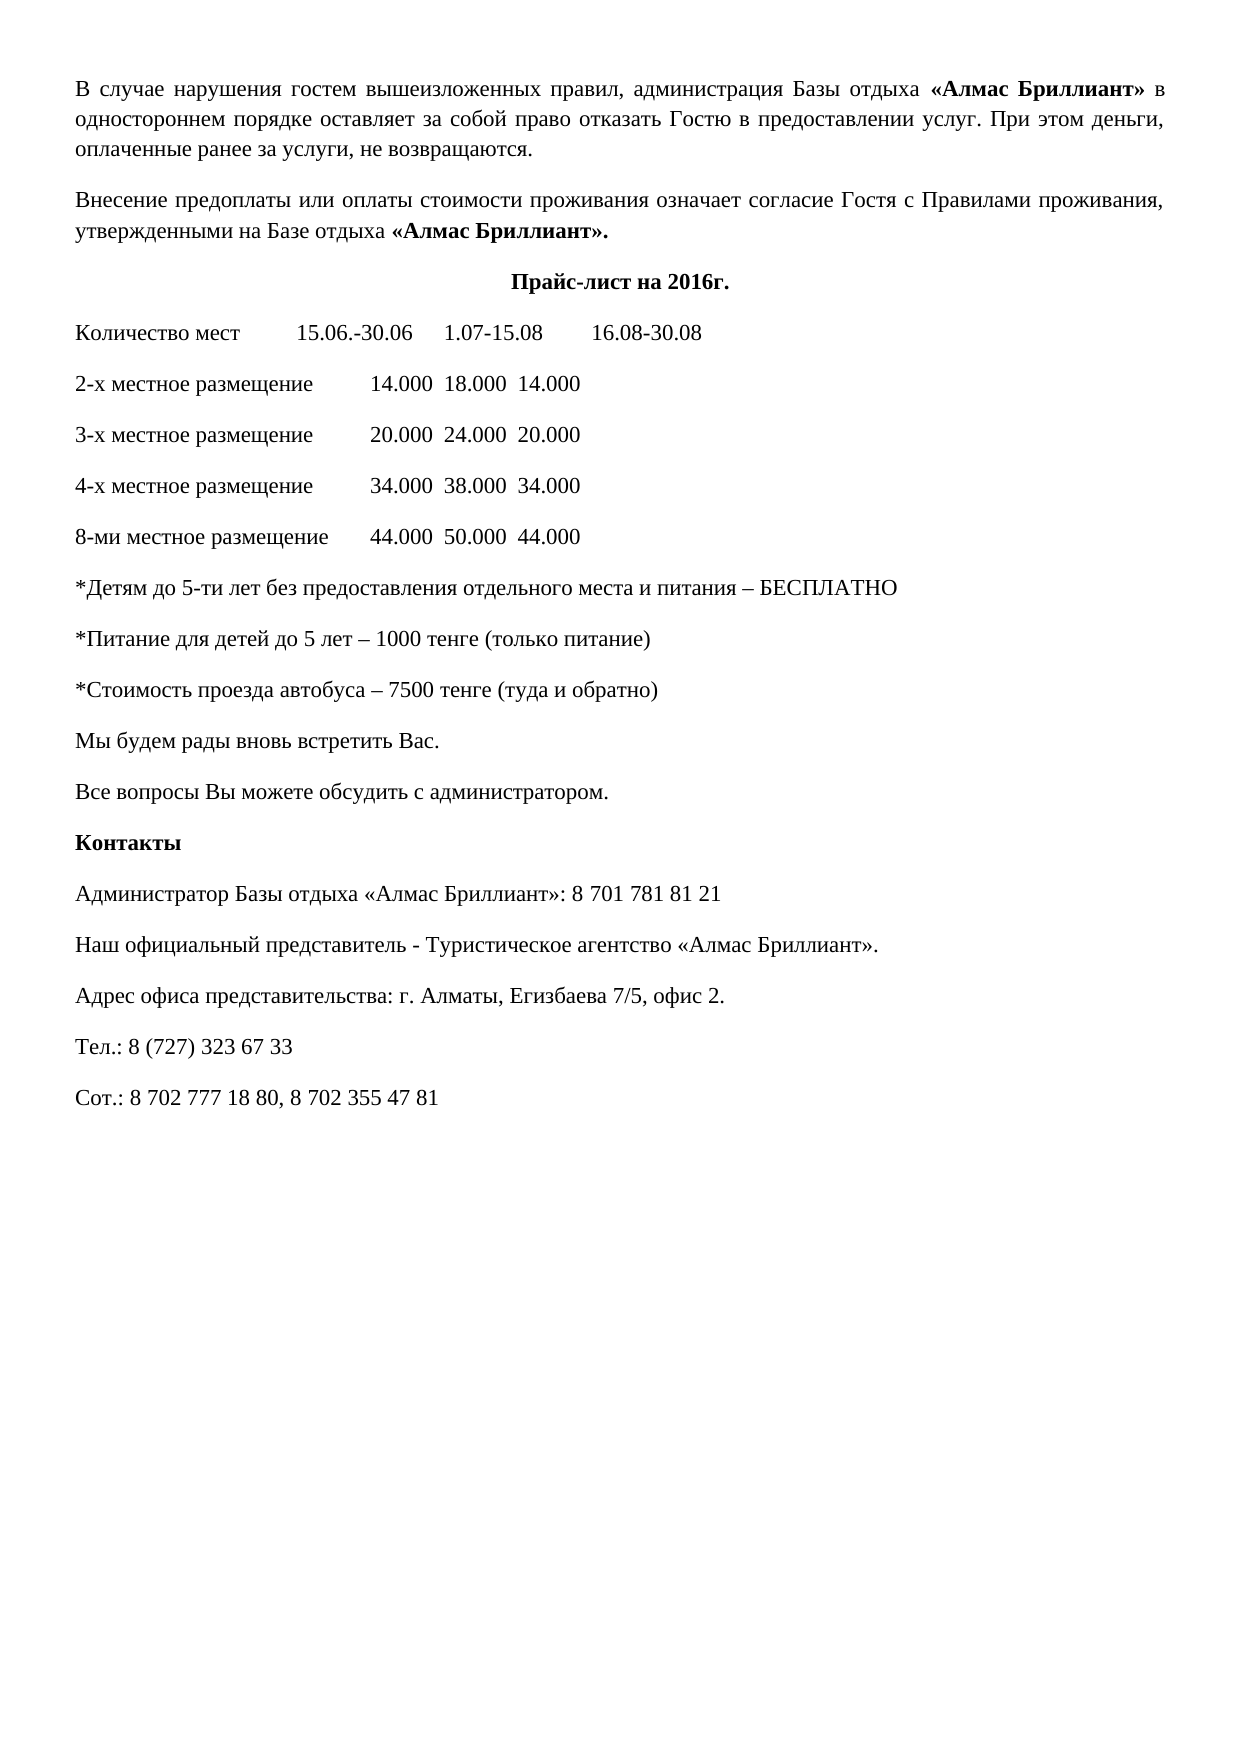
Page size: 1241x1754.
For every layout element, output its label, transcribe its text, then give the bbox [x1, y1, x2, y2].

text Прайс-лист на 2016г. [75, 268, 1165, 294]
text 8-ми местное размещение 44.000 50.000 44.000 [75, 523, 1165, 549]
text Тел.: 8 (727) 323 67 33 [75, 1033, 1165, 1060]
text В случае нарушения гостем вышеизложенных правил, администрация Базы отдыха «Алмас Бриллиант» в одностороннем порядке оставляет за собой право отказать Гостю в предоставлении услуг. При этом деньги, оплаченные ранее за услуги, не возвращаются. [75, 75, 1165, 162]
text *Питание для детей до 5 лет – 1000 тенге (только питание) [75, 625, 1165, 651]
text Сот.: 8 702 777 18 80, 8 702 355 47 81 [75, 1084, 1165, 1111]
text *Детям до 5-ти лет без предоставления отдельного места и питания – БЕСПЛАТНО [75, 574, 1165, 600]
text 4-х местное размещение 34.000 38.000 34.000 [75, 472, 1165, 498]
text Количество мест 15.06.-30.06 1.07-15.08 16.08-30.08 [75, 319, 1165, 345]
text Адрес офиса представительства: г. Алматы, Егизбаева 7/5, офис 2. [75, 982, 1165, 1009]
text 2-х местное размещение 14.000 18.000 14.000 [75, 370, 1165, 396]
text *Стоимость проезда автобуса – 7500 тенге (туда и обратно) [75, 676, 1165, 702]
text Контакты [75, 829, 1165, 856]
text Администратор Базы отдыха «Алмас Бриллиант»: 8 701 781 81 21 [75, 880, 1165, 907]
text Все вопросы Вы можете обсудить с администратором. [75, 778, 1165, 804]
text Наш официальный представитель - Туристическое агентство «Алмас Бриллиант». [75, 931, 1165, 958]
text 3-х местное размещение 20.000 24.000 20.000 [75, 421, 1165, 447]
text Внесение предоплаты или оплаты стоимости проживания означает согласие Гостя с Правилами проживания, утвержденными на Базе отдыха «Алмас Бриллиант». [75, 186, 1165, 243]
text Мы будем рады вновь встретить Вас. [75, 727, 1165, 753]
